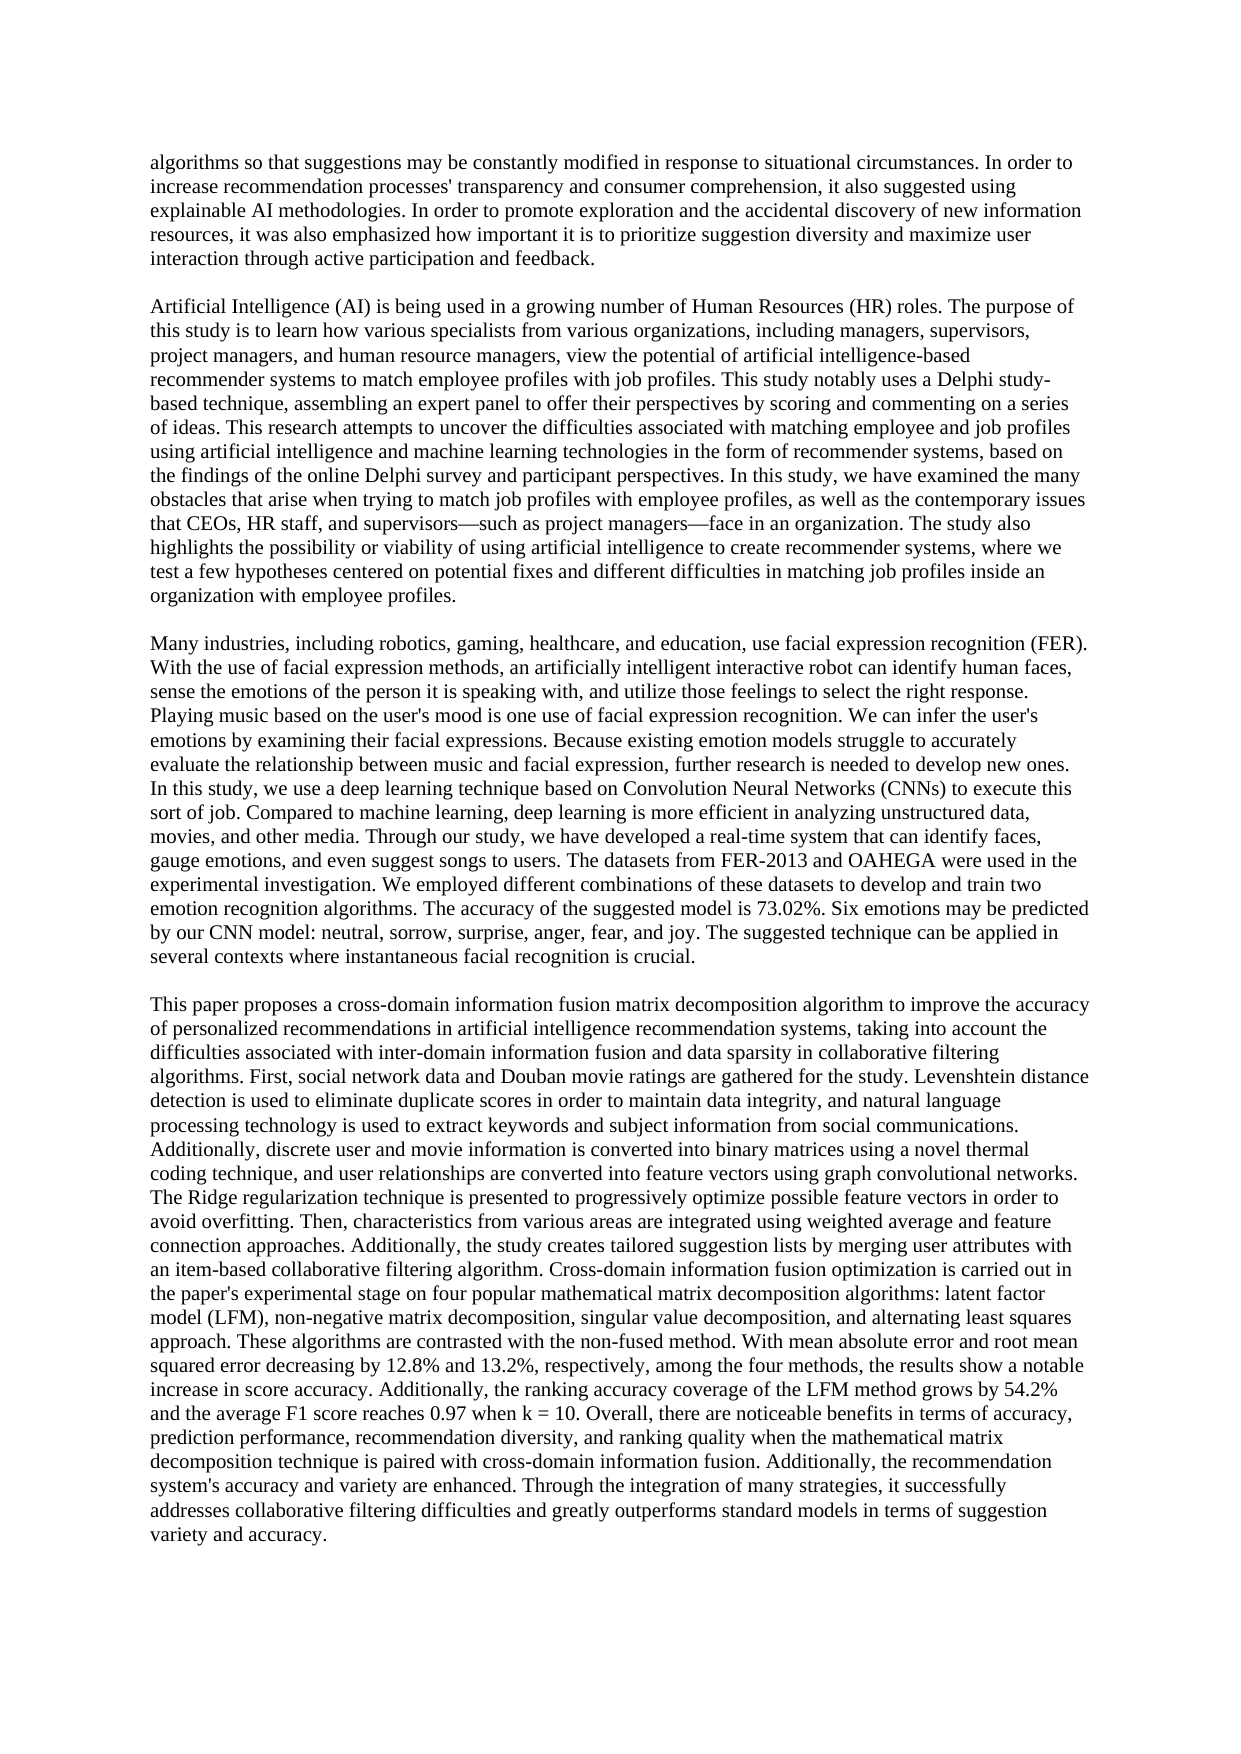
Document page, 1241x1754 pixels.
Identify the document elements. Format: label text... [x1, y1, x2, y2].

text This paper proposes a cross-domain information fusion matrix decomposition algorithm to improve the accuracy of personalized recommendations in artificial intelligence recommendation systems, taking into account the difficulties associated with inter-domain information fusion and data sparsity in collaborative filtering algorithms. First, social network data and Douban movie ratings are gathered for the study. Levenshtein distance detection is used to eliminate duplicate scores in order to maintain data integrity, and natural language processing technology is used to extract keywords and subject information from social communications. Additionally, discrete user and movie information is converted into binary matrices using a novel thermal coding technique, and user relationships are converted into feature vectors using graph convolutional networks. The Ridge regularization technique is presented to progressively optimize possible feature vectors in order to avoid overfitting. Then, characteristics from various areas are integrated using weighted average and feature connection approaches. Additionally, the study creates tailored suggestion lists by merging user attributes with an item-based collaborative filtering algorithm. Cross-domain information fusion optimization is carried out in the paper's experimental stage on four popular mathematical matrix decomposition algorithms: latent factor model (LFM), non-negative matrix decomposition, singular value decomposition, and alternating least squares approach. These algorithms are contrasted with the non-fused method. With mean absolute error and root mean squared error decreasing by 12.8% and 13.2%, respectively, among the four methods, the results show a notable increase in score accuracy. Additionally, the ranking accuracy coverage of the LFM method grows by 54.2% and the average F1 score reaches 0.97 when k = 10. Overall, there are noticeable benefits in terms of accuracy, prediction performance, recommendation diversity, and ranking quality when the mathematical matrix decomposition technique is paired with cross-domain information fusion. Additionally, the recommendation system's accuracy and variety are enhanced. Through the integration of many strategies, it successfully addresses collaborative filtering difficulties and greatly outperforms standard models in terms of suggestion variety and accuracy. [150, 992, 1090, 1546]
text Many industries, including robotics, gaming, healthcare, and education, use facial expression recognition (FER). With the use of facial expression methods, an artificially intelligent interactive robot can identify human faces, sense the emotions of the person it is speaking with, and utilize those feelings to select the right response. Playing music based on the user's mood is one use of facial expression recognition. We can infer the user's emotions by examining their facial expressions. Because existing emotion models struggle to accurately evaluate the relationship between music and facial expression, further research is needed to develop new ones. In this study, we use a deep learning technique based on Convolution Neural Networks (CNNs) to execute this sort of job. Compared to machine learning, deep learning is more efficient in analyzing unstructured data, movies, and other media. Through our study, we have developed a real-time system that can identify faces, gauge emotions, and even suggest songs to users. The datasets from FER-2013 and OAHEGA were used in the experimental investigation. We employed different combinations of these datasets to develop and train two emotion recognition algorithms. The accuracy of the suggested model is 73.02%. Six emotions may be predicted by our CNN model: neutral, sorrow, surprise, anger, fear, and joy. The suggested technique can be applied in several contexts where instantaneous facial recognition is crucial. [150, 631, 1090, 968]
text Artificial Intelligence (AI) is being used in a growing number of Human Resources (HR) roles. The purpose of this study is to learn how various specialists from various organizations, including managers, supervisors, project managers, and human resource managers, view the potential of artificial intelligence-based recommender systems to match employee profiles with job profiles. This study notably uses a Delphi study-based technique, assembling an expert panel to offer their perspectives by scoring and commenting on a series of ideas. This research attempts to uncover the difficulties associated with matching employee and job profiles using artificial intelligence and machine learning technologies in the form of recommender systems, based on the findings of the online Delphi survey and participant perspectives. In this study, we have examined the many obstacles that arise when trying to match job profiles with employee profiles, as well as the contemporary issues that CEOs, HR staff, and supervisors—such as project managers—face in an organization. The study also highlights the possibility or viability of using artificial intelligence to create recommender systems, where we test a few hypotheses centered on potential fixes and different difficulties in matching job profiles inside an organization with employee profiles. [150, 294, 1090, 607]
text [150, 150, 1090, 270]
